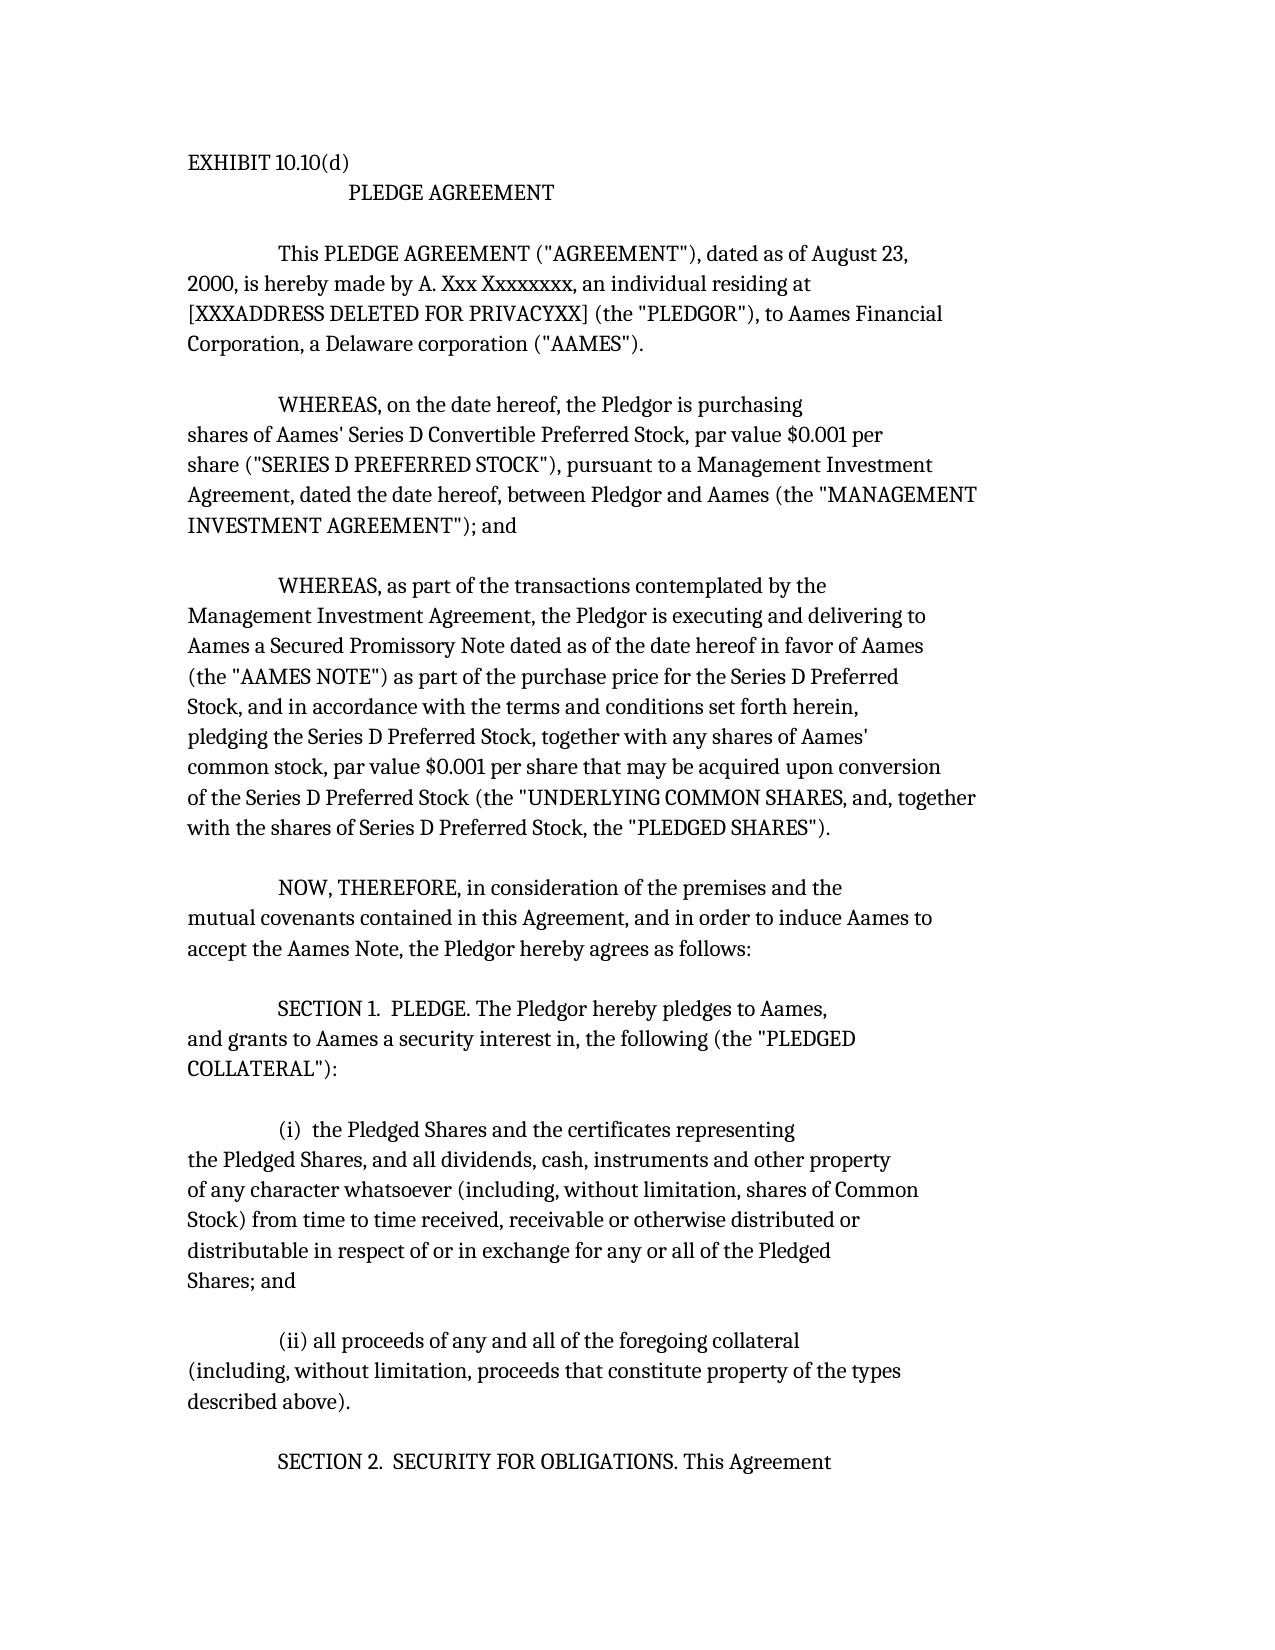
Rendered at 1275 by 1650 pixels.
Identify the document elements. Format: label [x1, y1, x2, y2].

text [187, 150, 1087, 1475]
